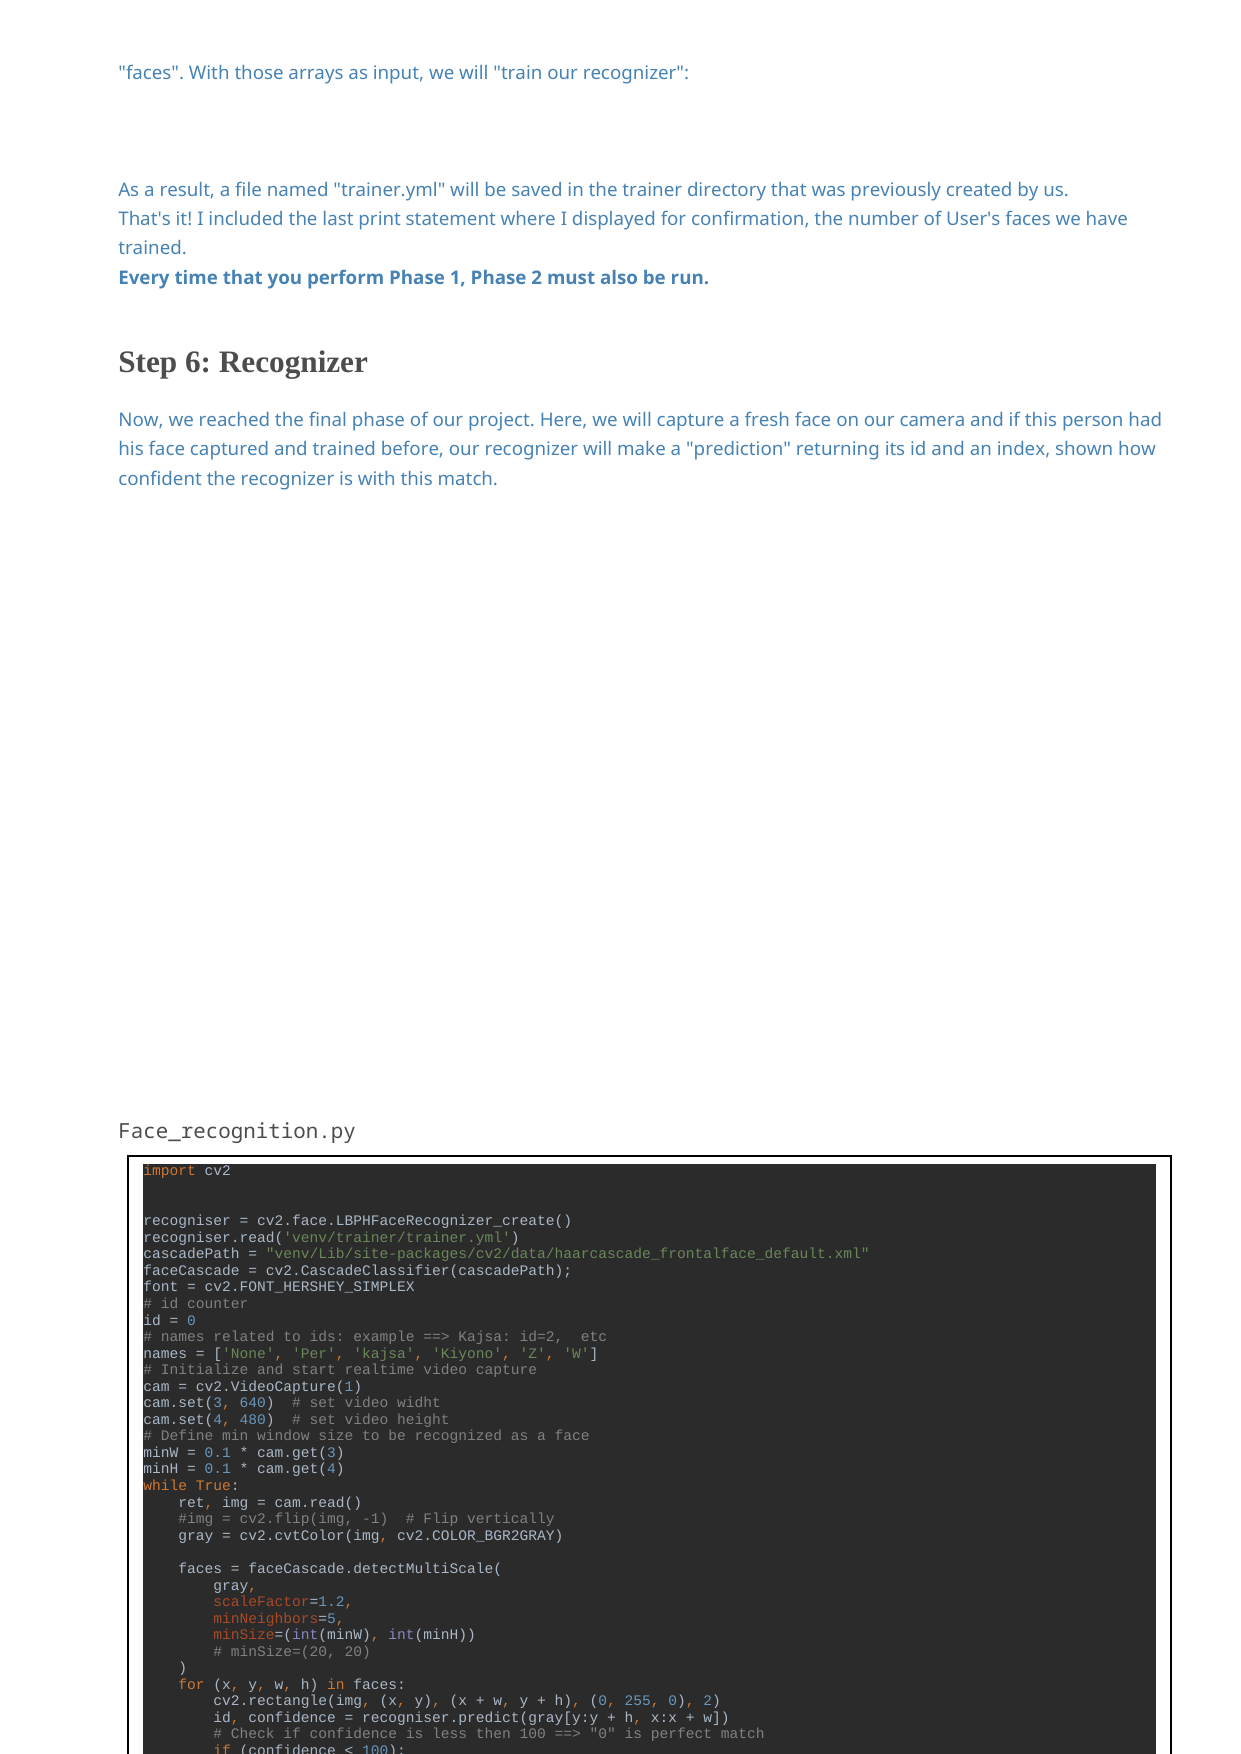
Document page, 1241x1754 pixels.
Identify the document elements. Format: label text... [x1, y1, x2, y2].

text Now, we reached the final phase of our project. Here, we will capture a fresh face on our camera and if this person had his face captured and trained before, our recognizer will make a "prediction" returning its id and an index, shown how confident the recognizer is with this match. [118, 406, 1181, 491]
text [118, 59, 1181, 84]
text As a result, a file named "trainer.yml" will be saved in the trainer directory that was previously created by us. [118, 176, 1181, 202]
text Face_recognition.py [118, 1116, 1181, 1144]
subtitle Step 6: Recognizer [118, 343, 1181, 379]
text That's it! I included the last print statement where I displayed for confirmation, the number of User's faces we have trained. [118, 205, 1181, 260]
text Every time that you perform Phase 1, Phase 2 must also be run. [118, 264, 1181, 289]
